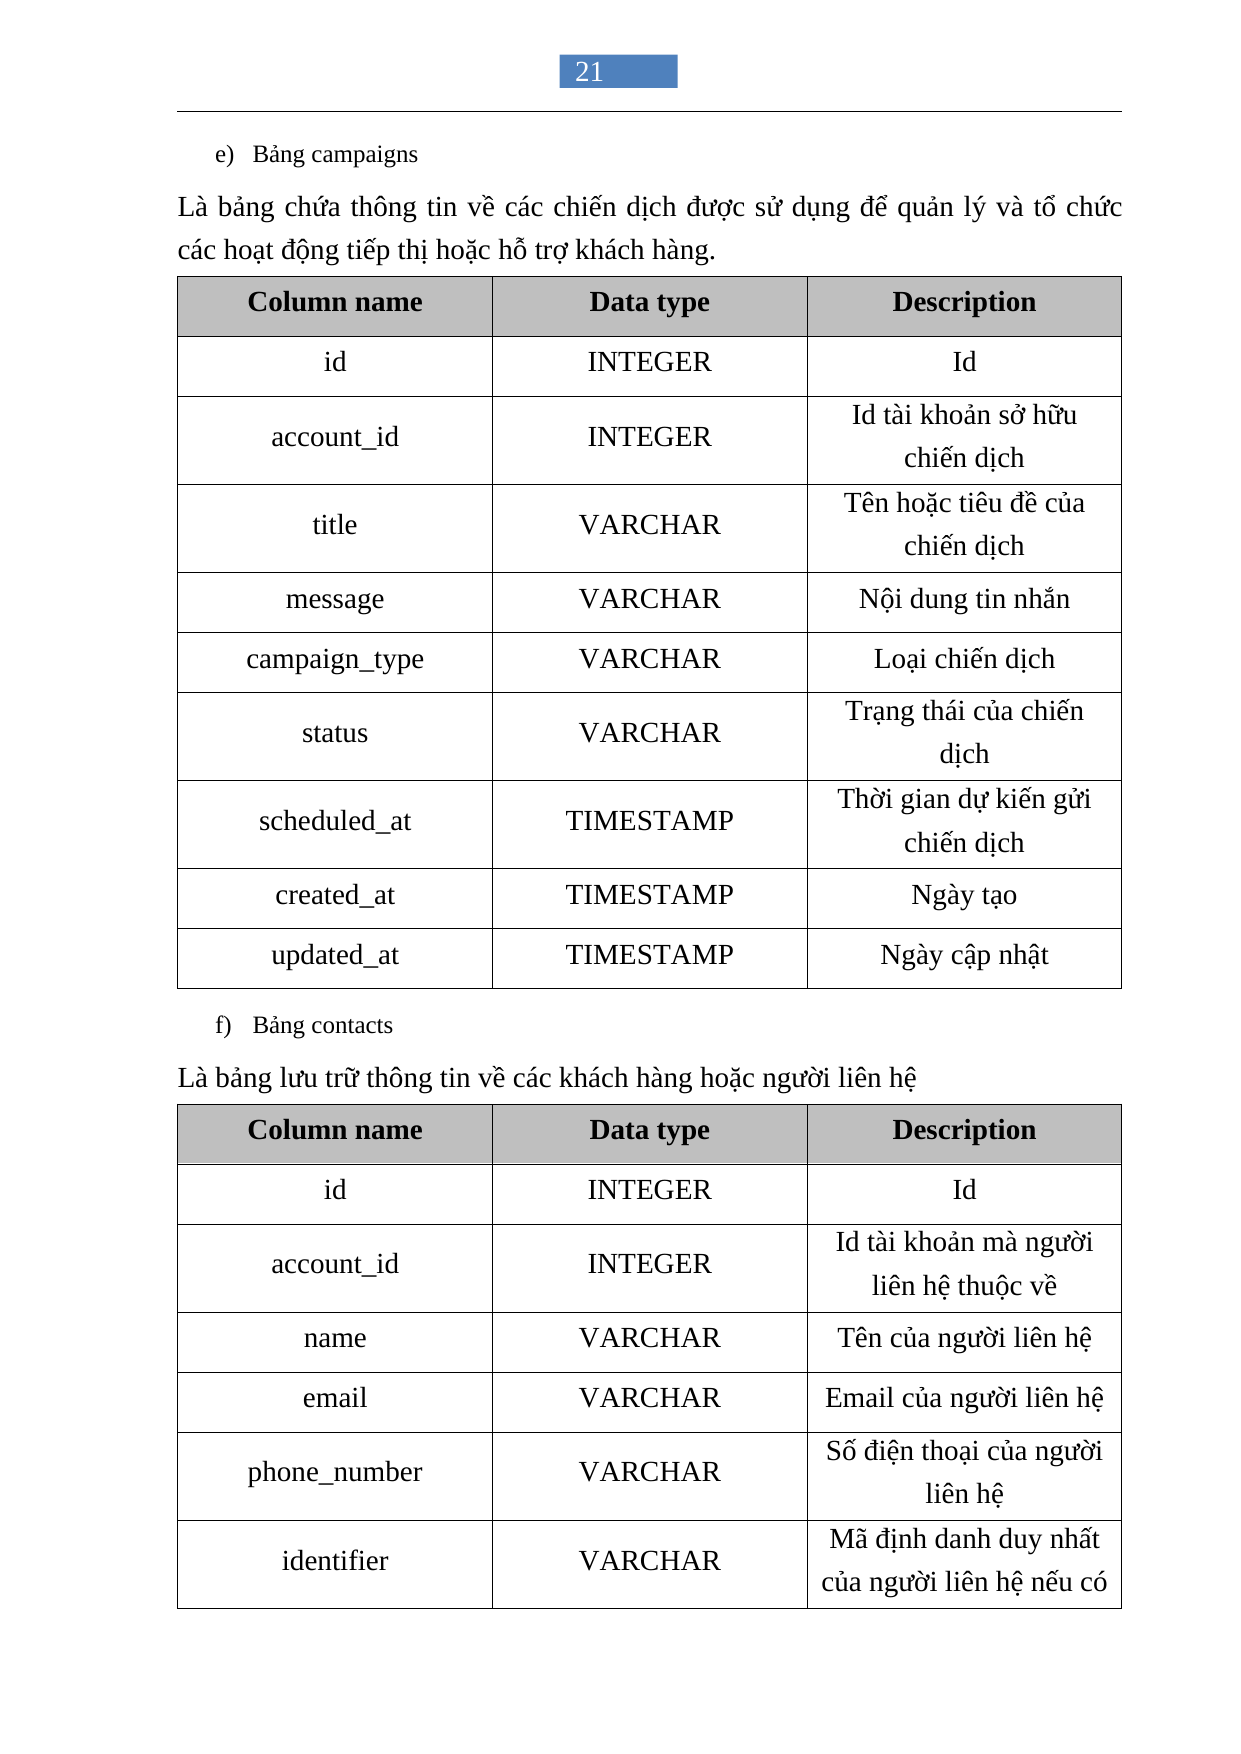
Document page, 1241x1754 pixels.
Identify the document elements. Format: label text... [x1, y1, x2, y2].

text Là bảng lưu trữ thông tin về các khách hàng hoặc người liên hệ [177, 1060, 1122, 1093]
table_cell email [178, 1373, 492, 1432]
table_cell Ngày tạo [808, 869, 1121, 928]
table_cell VARCHAR [493, 1433, 807, 1520]
table_cell Id [808, 337, 1121, 396]
subtitle Bảng campaigns [215, 139, 1122, 168]
table_cell VARCHAR [493, 693, 807, 780]
table_cell Id [808, 1165, 1121, 1223]
table_cell Email của người liên hệ [808, 1373, 1121, 1432]
table_cell VARCHAR [493, 485, 807, 572]
table_cell VARCHAR [493, 573, 807, 632]
table_cell TIMESTAMP [493, 781, 807, 868]
table_cell phone_number [178, 1433, 492, 1520]
table_cell scheduled_at [178, 781, 492, 868]
table_cell Id tài khoản mà người liên hệ thuộc về [808, 1225, 1121, 1312]
table_cell id [178, 337, 492, 396]
table_header Data type [493, 1105, 807, 1163]
table_cell updated_at [178, 929, 492, 988]
table_cell Id tài khoản sở hữu chiến dịch [808, 397, 1121, 484]
table_cell INTEGER [493, 1165, 807, 1223]
subtitle Bảng contacts [215, 1010, 1122, 1039]
table_cell Tên hoặc tiêu đề của chiến dịch [808, 485, 1121, 572]
table_header Column name [178, 277, 492, 336]
table_cell VARCHAR [493, 1313, 807, 1372]
table_cell INTEGER [493, 1225, 807, 1312]
table_cell identifier [178, 1521, 492, 1608]
table_cell Loại chiến dịch [808, 633, 1121, 692]
table_header Description [808, 1105, 1121, 1163]
table_cell id [178, 1165, 492, 1223]
table_header Data type [493, 277, 807, 336]
table_cell TIMESTAMP [493, 869, 807, 928]
table_cell message [178, 573, 492, 632]
table_cell VARCHAR [493, 633, 807, 692]
table_header Column name [178, 1105, 492, 1163]
table_cell Ngày cập nhật [808, 929, 1121, 988]
table_cell Tên của người liên hệ [808, 1313, 1121, 1372]
table_cell Trạng thái của chiến dịch [808, 693, 1121, 780]
table_cell title [178, 485, 492, 572]
text Là bảng chứa thông tin về các chiến dịch được sử dụng để quản lý và tổ chức các hoạt động tiếp thị hoặc hỗ trợ khách hàng. [177, 189, 1122, 266]
table_cell INTEGER [493, 397, 807, 484]
table_cell created_at [178, 869, 492, 928]
table_cell INTEGER [493, 337, 807, 396]
table_cell status [178, 693, 492, 780]
table_cell name [178, 1313, 492, 1372]
table_header Description [808, 277, 1121, 336]
table_cell campaign_type [178, 633, 492, 692]
table_cell account_id [178, 1225, 492, 1312]
table_cell Nội dung tin nhắn [808, 573, 1121, 632]
table_cell Thời gian dự kiến gửi chiến dịch [808, 781, 1121, 868]
table_cell VARCHAR [493, 1521, 807, 1608]
table_cell Số điện thoại của người liên hệ [808, 1433, 1121, 1520]
table_cell VARCHAR [493, 1373, 807, 1432]
table_cell TIMESTAMP [493, 929, 807, 988]
table_cell Mã định danh duy nhất của người liên hệ nếu có [808, 1521, 1121, 1608]
table_cell account_id [178, 397, 492, 484]
